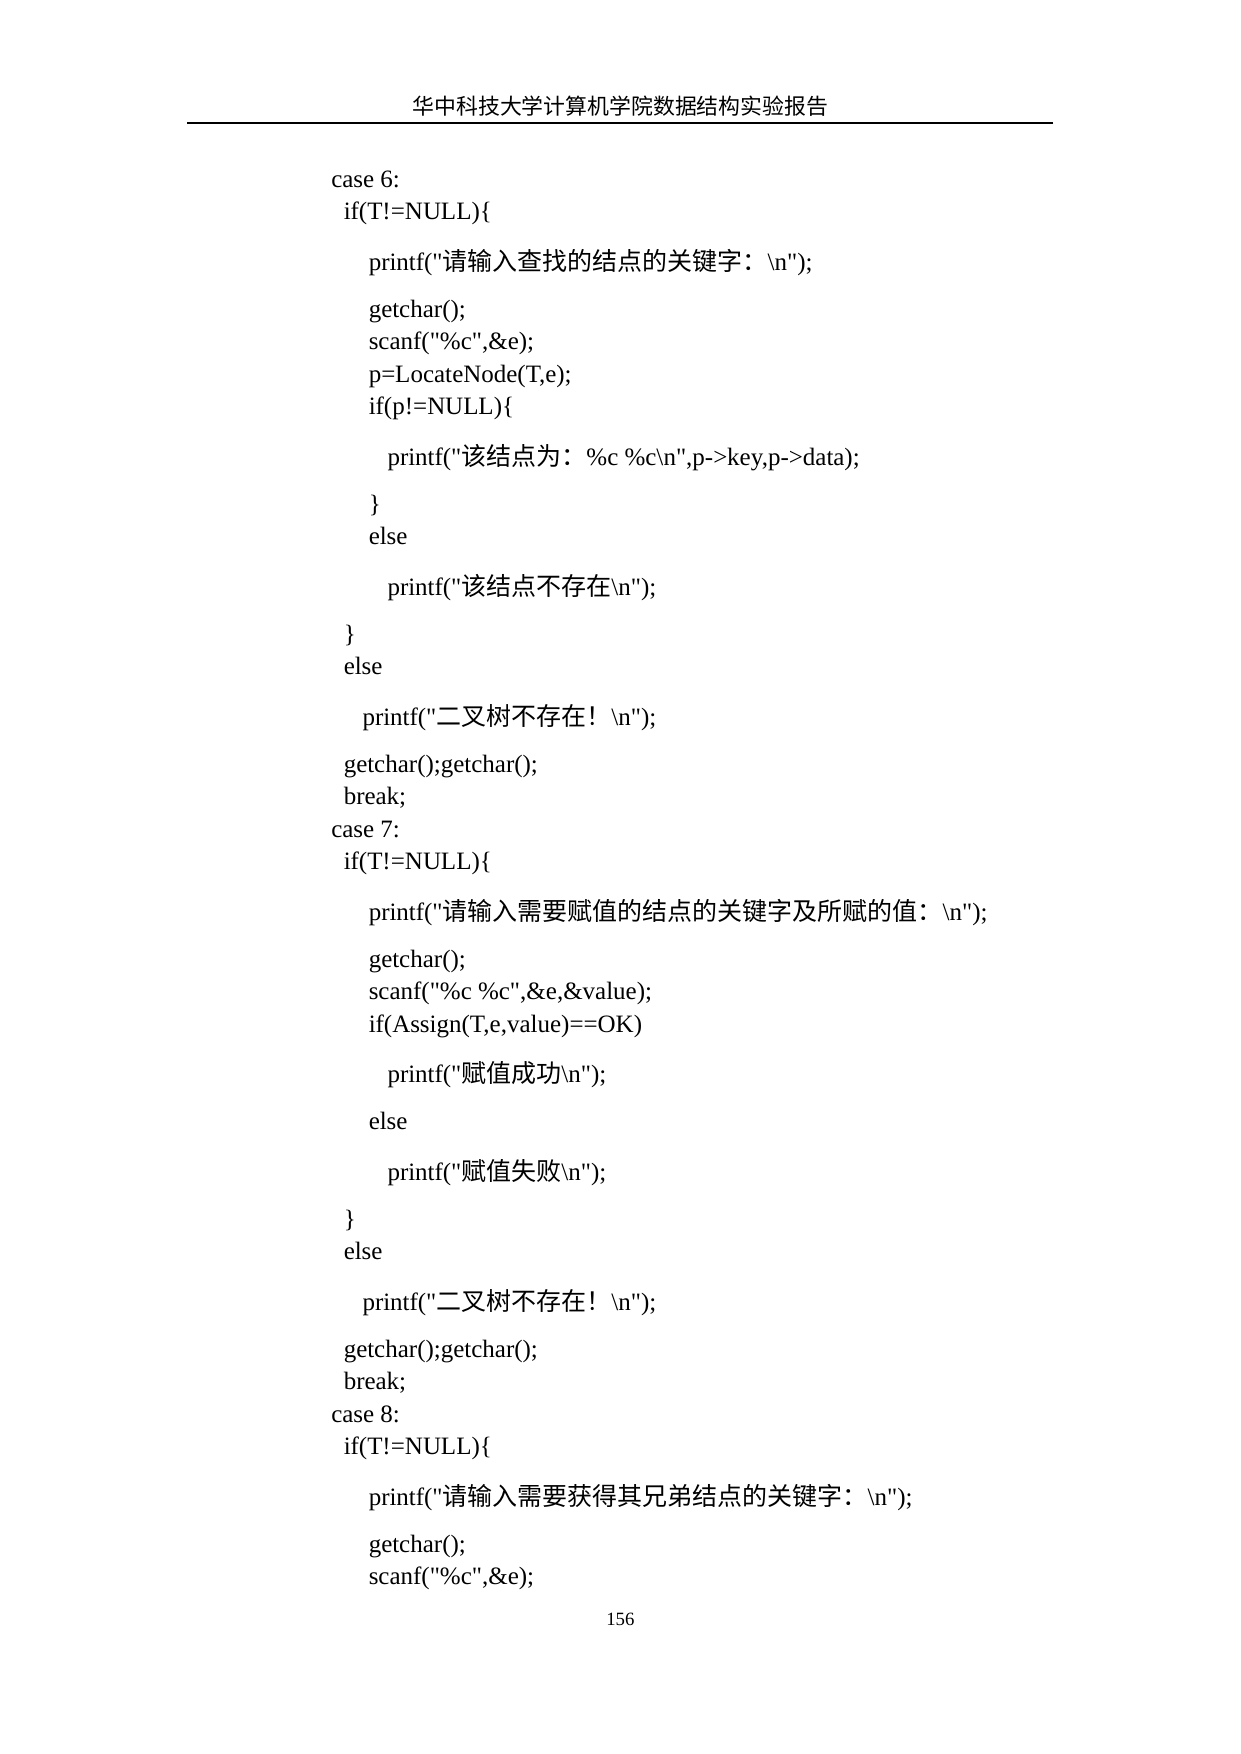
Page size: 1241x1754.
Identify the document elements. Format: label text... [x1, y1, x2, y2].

text if(T!=NULL){ [187, 844, 1053, 877]
text printf("二叉树不存在！\n"); [187, 682, 1053, 747]
text if(Assign(T,e,value)==OK) [187, 1007, 1053, 1039]
text case 7: [187, 812, 1053, 844]
text printf("赋值失败\n"); [187, 1137, 1053, 1202]
text getchar(); [187, 942, 1053, 974]
text break; [187, 1364, 1053, 1397]
text else [187, 1234, 1053, 1267]
text printf("该结点为：%c %c\n",p->key,p->data); [187, 422, 1053, 487]
text printf("二叉树不存在！\n"); [187, 1267, 1053, 1332]
text getchar(); [187, 292, 1053, 324]
text if(p!=NULL){ [187, 389, 1053, 422]
text getchar();getchar(); [187, 1332, 1053, 1364]
text else [187, 1104, 1053, 1137]
text else [187, 649, 1053, 682]
text p=LocateNode(T,e); [187, 357, 1053, 389]
text case 6: [187, 162, 1053, 194]
text printf("请输入需要获得其兄弟结点的关键字：\n"); [187, 1462, 1053, 1527]
text printf("请输入查找的结点的关键字：\n"); [187, 227, 1053, 292]
text getchar();getchar(); [187, 747, 1053, 779]
text scanf("%c %c",&e,&value); [187, 974, 1053, 1007]
text case 8: [187, 1397, 1053, 1429]
text } [187, 617, 1053, 649]
text printf("请输入需要赋值的结点的关键字及所赋的值：\n"); [187, 877, 1053, 942]
text } [187, 487, 1053, 519]
text break; [187, 779, 1053, 812]
text if(T!=NULL){ [187, 194, 1053, 227]
text printf("赋值成功\n"); [187, 1039, 1053, 1104]
text printf("该结点不存在\n"); [187, 552, 1053, 617]
text else [187, 519, 1053, 552]
text scanf("%c",&e); [187, 1559, 1053, 1592]
text } [187, 1202, 1053, 1234]
text if(T!=NULL){ [187, 1429, 1053, 1462]
text scanf("%c",&e); [187, 324, 1053, 357]
text getchar(); [187, 1527, 1053, 1559]
